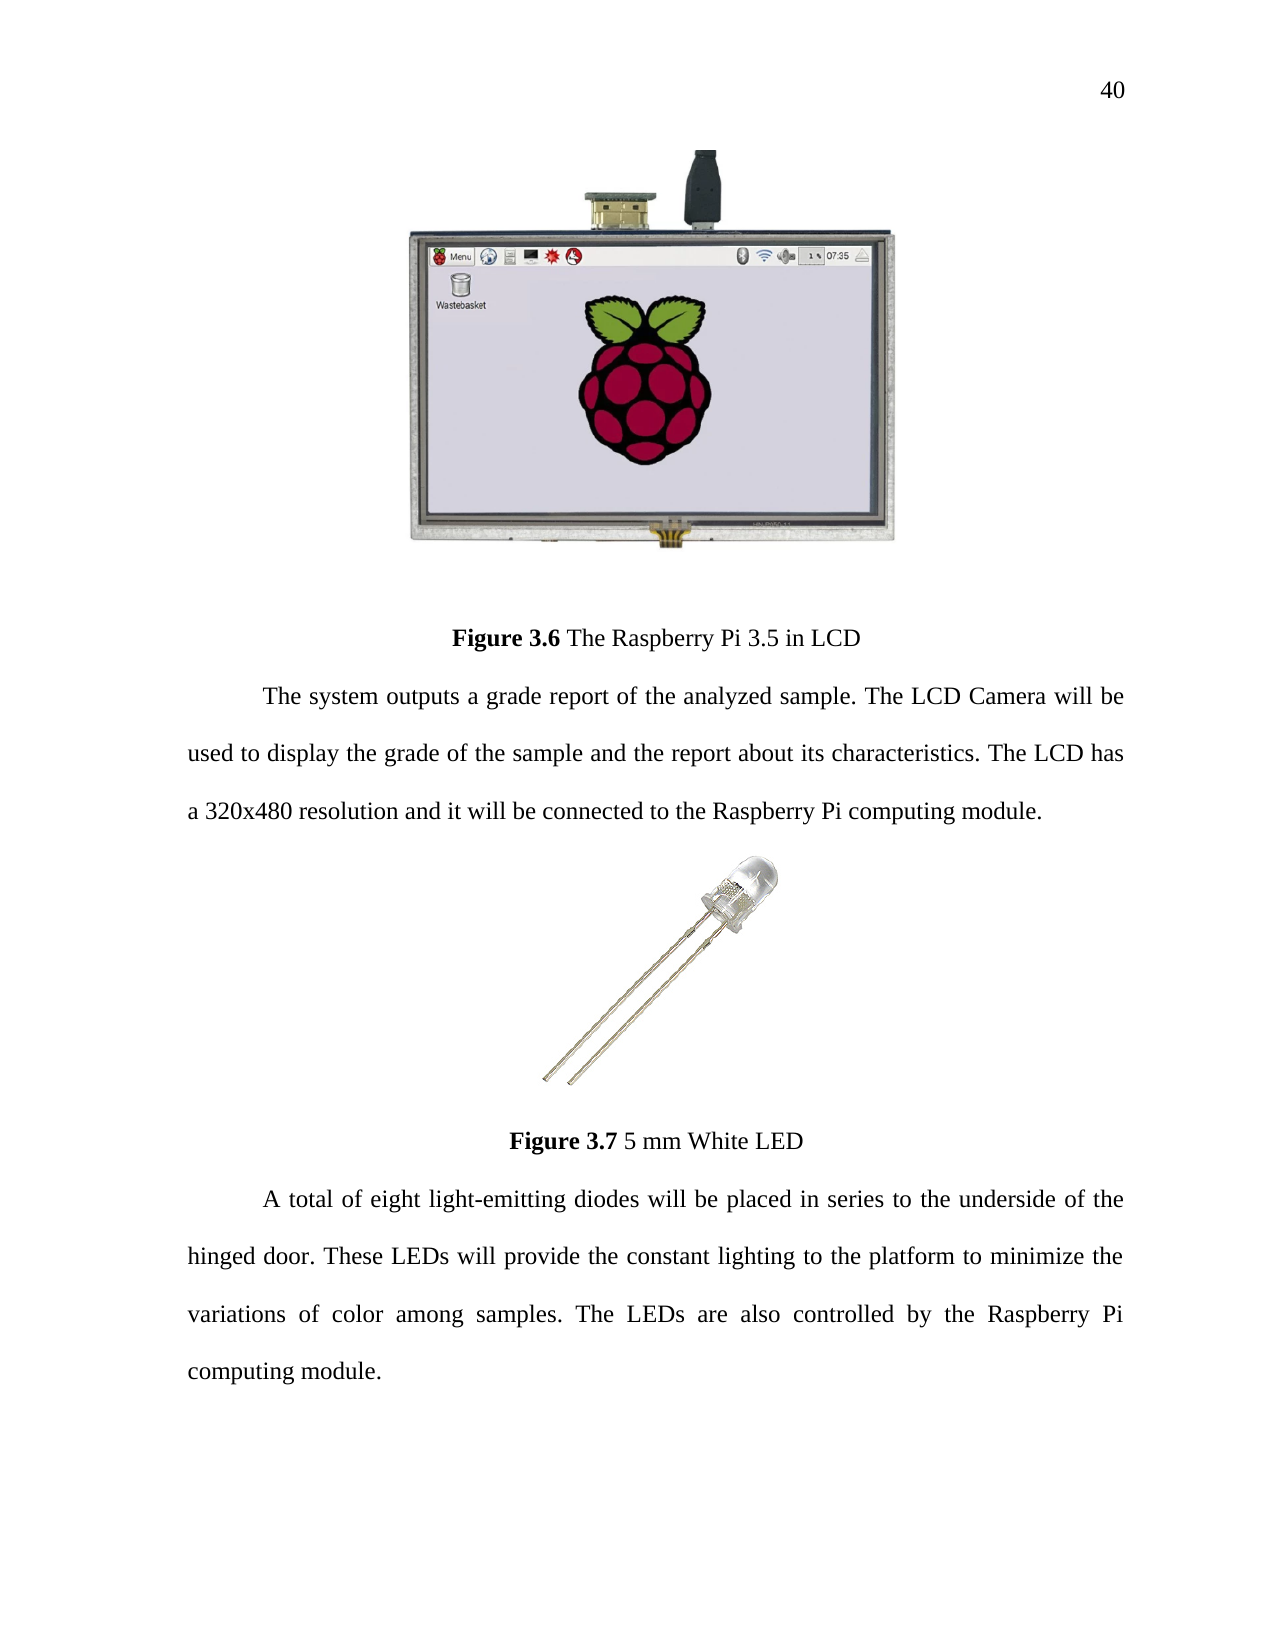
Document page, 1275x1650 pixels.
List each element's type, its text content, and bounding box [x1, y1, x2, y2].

picture [531, 853, 782, 1099]
text Figure 3.7 5 mm White LED [187, 1126, 1125, 1155]
text Figure 3.6 The Raspberry Pi 3.5 in LCD [187, 623, 1125, 652]
text The system outputs a grade report of the analyzed sample. The LCD Camera will be used to display the grade of the sample and the report about its characteristics. The LCD has a 320x480 resolution and it will be connected to the Raspberry Pi computing module. [187, 681, 1125, 824]
text A total of eight light-emitting diodes will be placed in series to the underside of the hinged door. These LEDs will provide the constant lighting to the platform to minimize the variations of color among samples. The LEDs are also controlled by the Raspberry Pi computing module. [187, 1184, 1125, 1385]
picture [391, 150, 922, 596]
